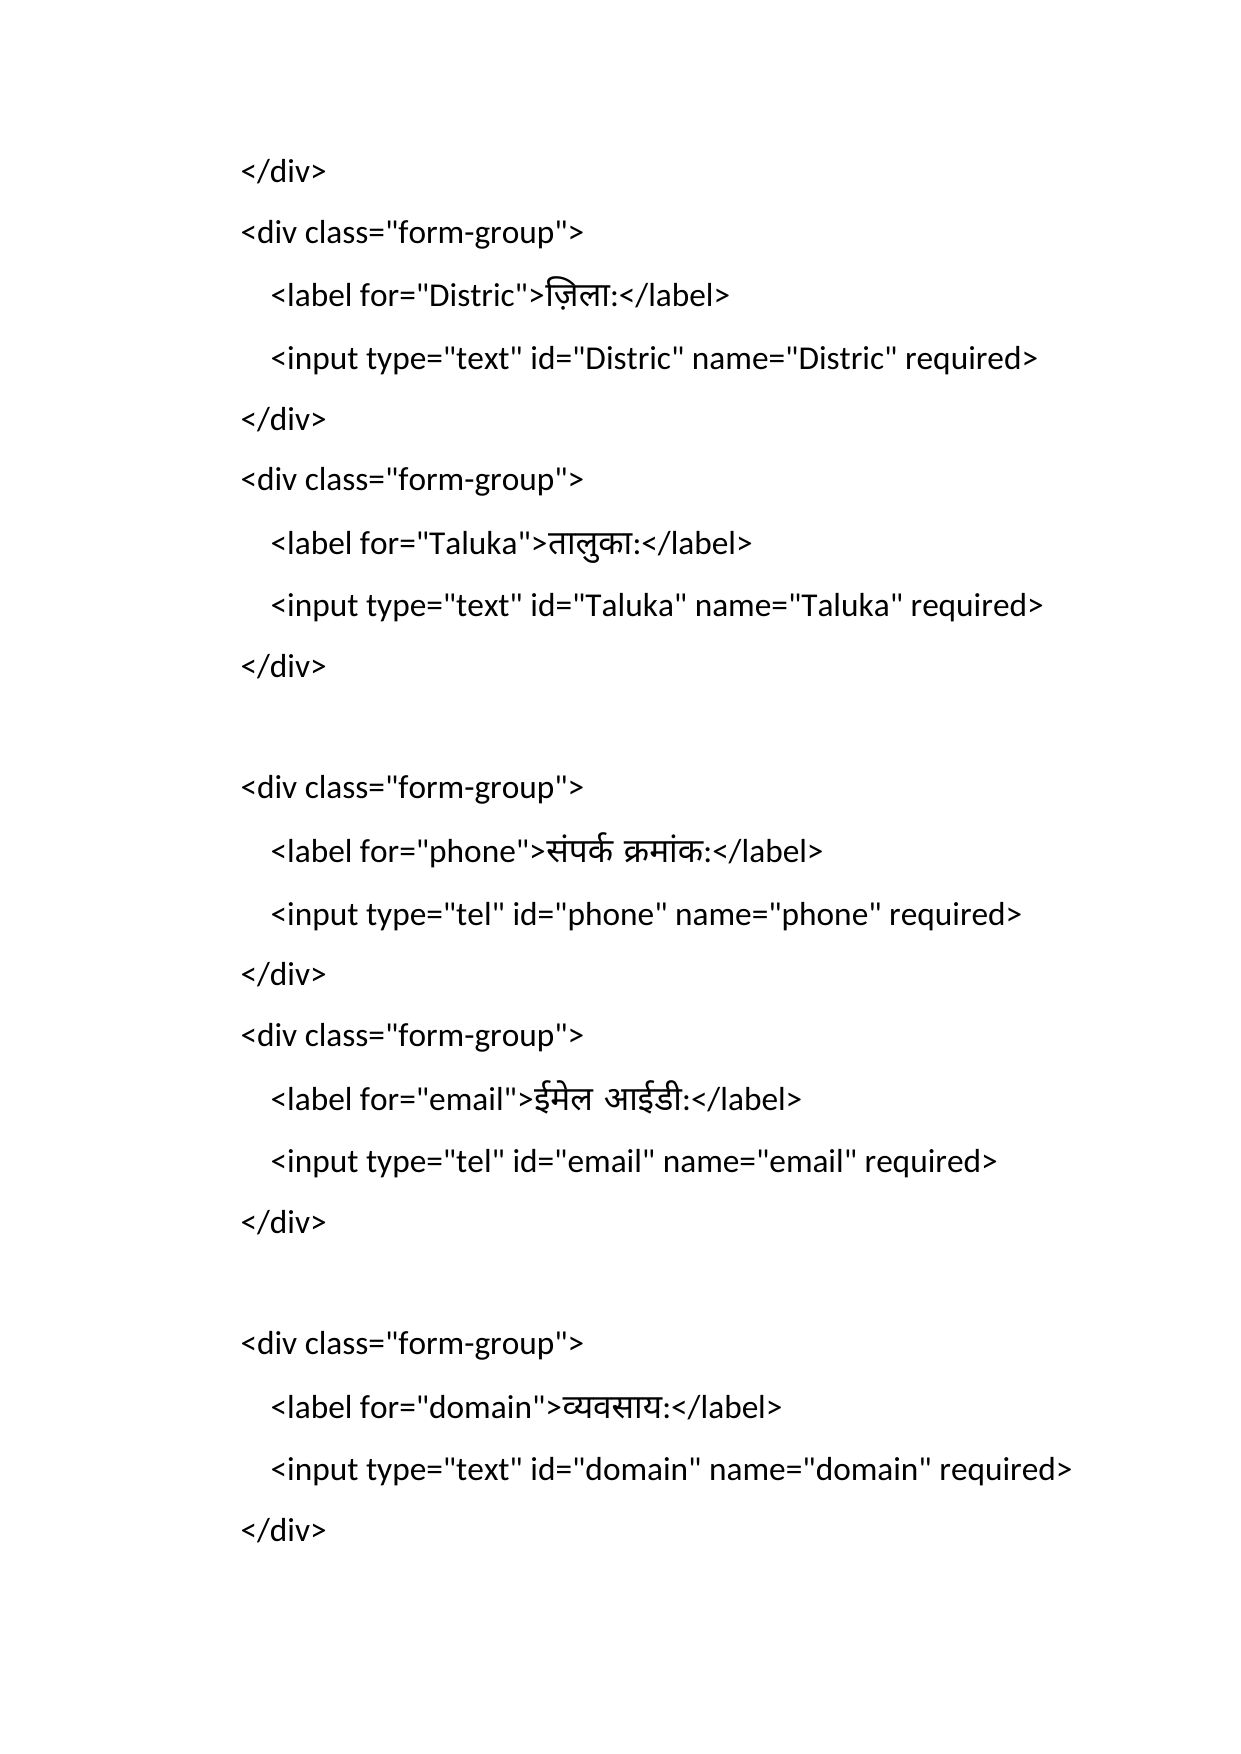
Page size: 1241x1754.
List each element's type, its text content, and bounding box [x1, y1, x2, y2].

text <label for="Distric">ज़िला:</label> [150, 271, 1090, 317]
text </div> [150, 150, 1090, 191]
text <label for="phone">संपर्क क्रमांक:</label> [150, 827, 1090, 872]
text <label for="email">ईमेल आईडी:</label> [150, 1074, 1090, 1120]
text <input type="tel" id="phone" name="phone" required> [150, 892, 1090, 933]
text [150, 1448, 1090, 1489]
text <input type="tel" id="email" name="email" required> [150, 1140, 1090, 1181]
text <div class="form-group"> [150, 211, 1090, 251]
text </div> [150, 953, 1090, 994]
text <div class="form-group"> [150, 1322, 1090, 1363]
text </div> [150, 645, 1090, 686]
text <input type="text" id="Taluka" name="Taluka" required> [150, 584, 1090, 625]
text </div> [150, 397, 1090, 438]
text <div class="form-group"> [150, 766, 1090, 807]
text <label for="Taluka">तालुका:</label> [150, 519, 1090, 564]
text <div class="form-group"> [150, 1014, 1090, 1054]
text </div> [150, 1509, 1090, 1549]
text </div> [150, 1201, 1090, 1241]
text <div class="form-group"> [150, 458, 1090, 499]
text <input type="text" id="Distric" name="Distric" required> [150, 337, 1090, 378]
text <label for="domain">व्यवसाय:</label> [150, 1382, 1090, 1428]
